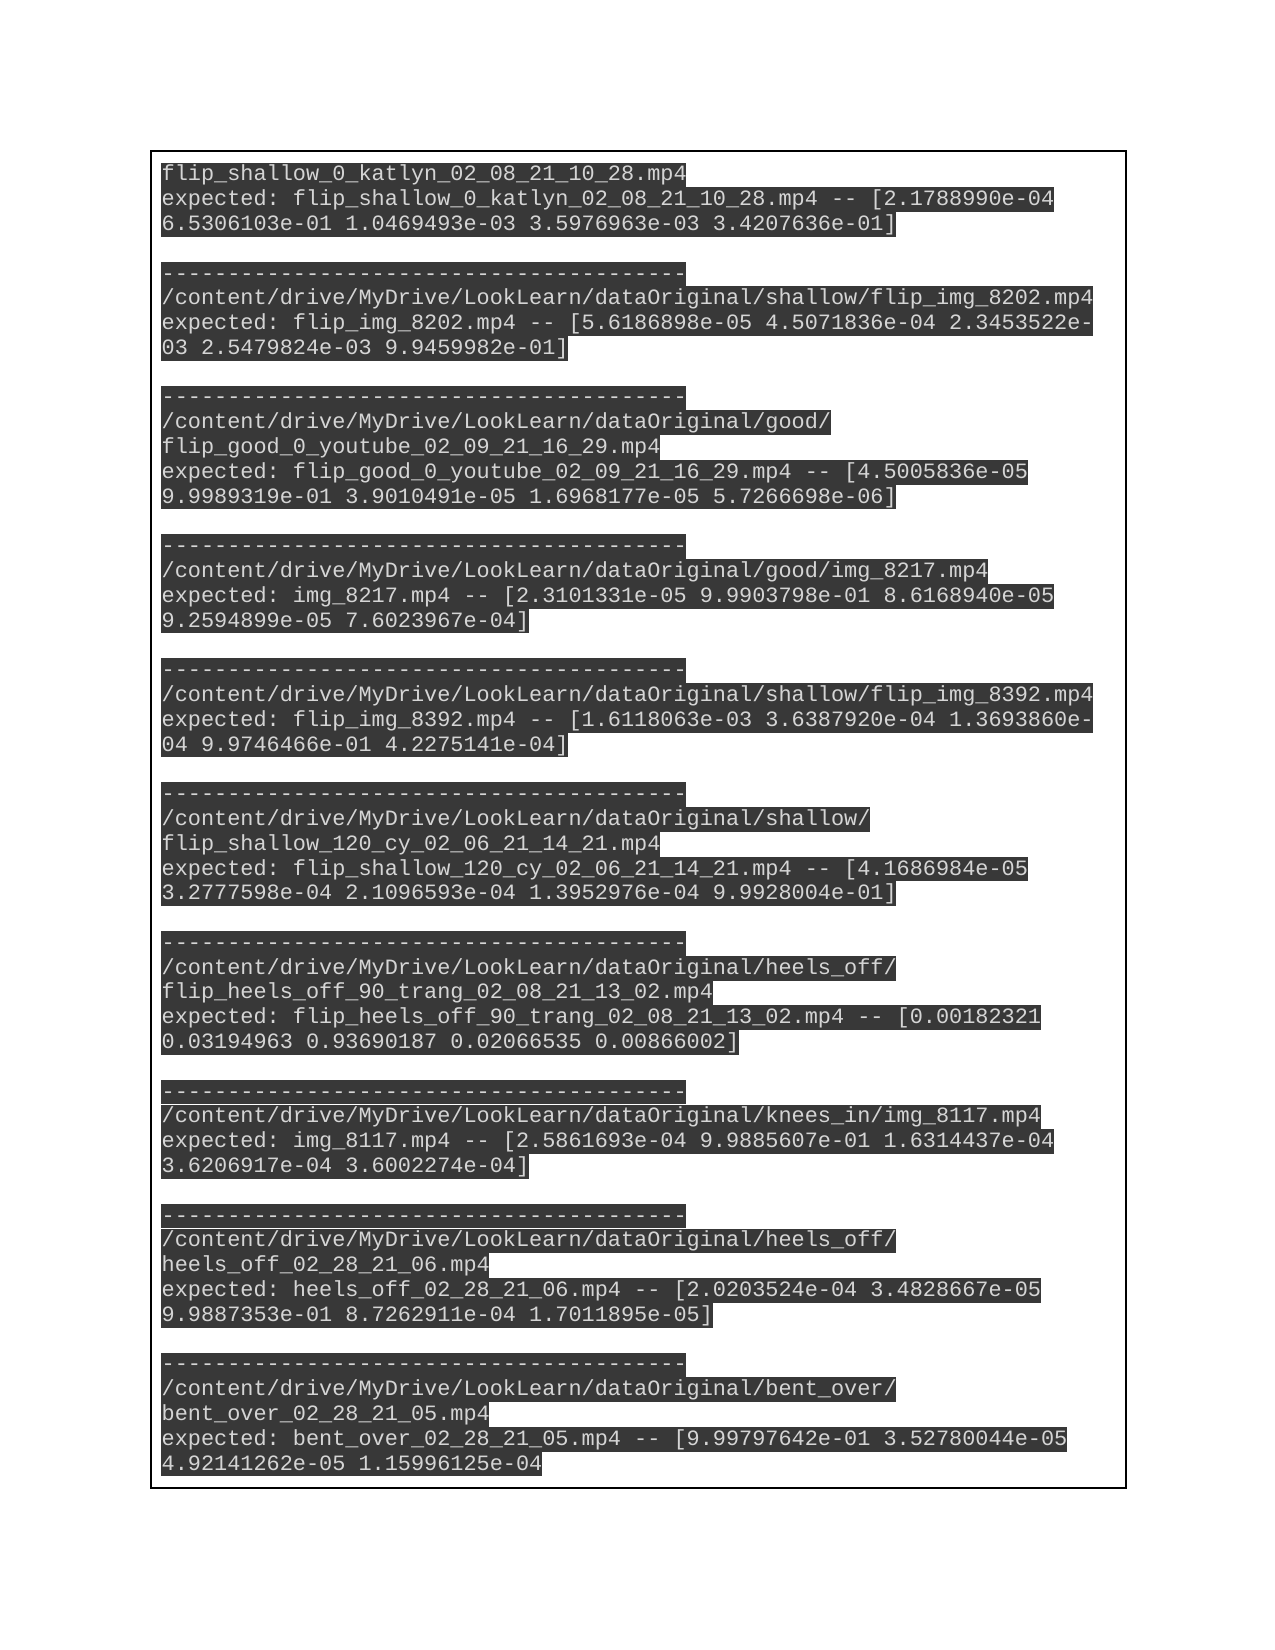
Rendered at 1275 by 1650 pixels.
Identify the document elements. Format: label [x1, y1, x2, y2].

table_header [152, 152, 1125, 1487]
